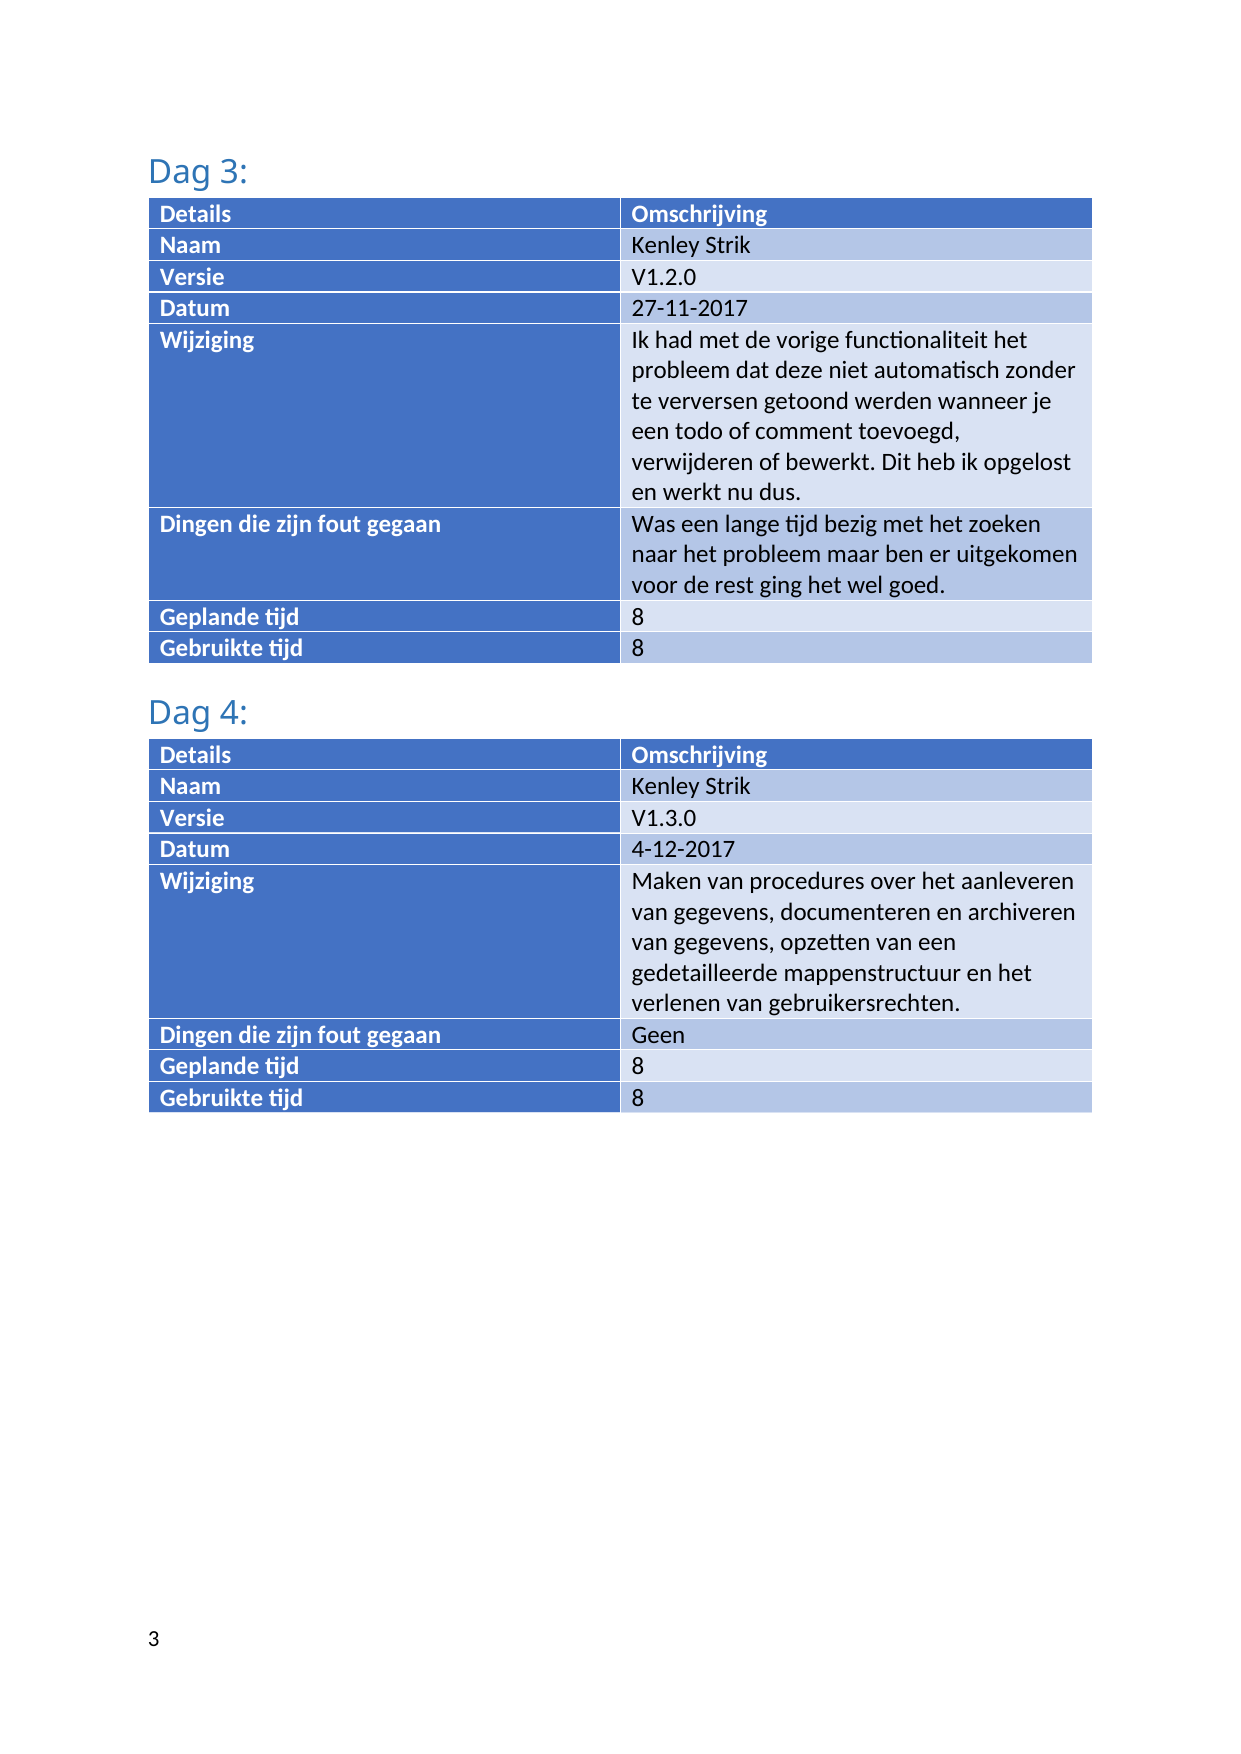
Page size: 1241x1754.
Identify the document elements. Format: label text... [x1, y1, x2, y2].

table_cell Wijziging [149, 324, 620, 507]
table_cell Geplande tijd [149, 601, 620, 631]
table_cell 8 [621, 632, 1092, 663]
subtitle Dag 3: [148, 148, 1092, 193]
table_cell Geplande tijd [149, 1050, 620, 1081]
table_cell V1.3.0 [621, 802, 1092, 832]
table_header Omschrijving [621, 198, 1092, 228]
table_header Details [149, 739, 620, 769]
table_cell Dingen die zijn fout gegaan [149, 508, 620, 600]
table_cell Naam [149, 770, 620, 801]
table_cell Datum [149, 293, 620, 323]
table_cell 8 [621, 601, 1092, 631]
subtitle Dag 4: [148, 689, 1092, 734]
table_cell Datum [149, 834, 620, 864]
table_cell Versie [149, 802, 620, 832]
table_cell 4-12-2017 [621, 834, 1092, 864]
table_cell Versie [149, 261, 620, 291]
table_cell Kenley Strik [621, 229, 1092, 260]
table_cell Gebruikte tijd [149, 632, 620, 663]
table_cell Ik had met de vorige functionaliteit het probleem dat deze niet automatisch zonder te verversen getoond werden wanneer je een todo of comment toevoegd, verwijderen of bewerkt. Dit heb ik opgelost en werkt nu dus. [621, 324, 1092, 507]
table_cell Maken van procedures over het aanleveren van gegevens, documenteren en archiveren van gegevens, opzetten van een gedetailleerde mappenstructuur en het verlenen van gebruikersrechten. [621, 865, 1092, 1018]
table_cell Was een lange tijd bezig met het zoeken naar het probleem maar ben er uitgekomen voor de rest ging het wel goed. [621, 508, 1092, 600]
table_cell Naam [149, 229, 620, 260]
table_cell 27-11-2017 [621, 293, 1092, 323]
table_cell Geen [621, 1019, 1092, 1049]
table_cell Gebruikte tijd [149, 1082, 620, 1112]
table_cell 8 [621, 1050, 1092, 1081]
table_header Omschrijving [621, 739, 1092, 769]
table_cell Dingen die zijn fout gegaan [149, 1019, 620, 1049]
table_cell V1.2.0 [621, 261, 1092, 291]
table_header Details [149, 198, 620, 228]
table_cell Kenley Strik [621, 770, 1092, 801]
table_cell Wijziging [149, 865, 620, 1018]
table_cell 8 [621, 1082, 1092, 1112]
